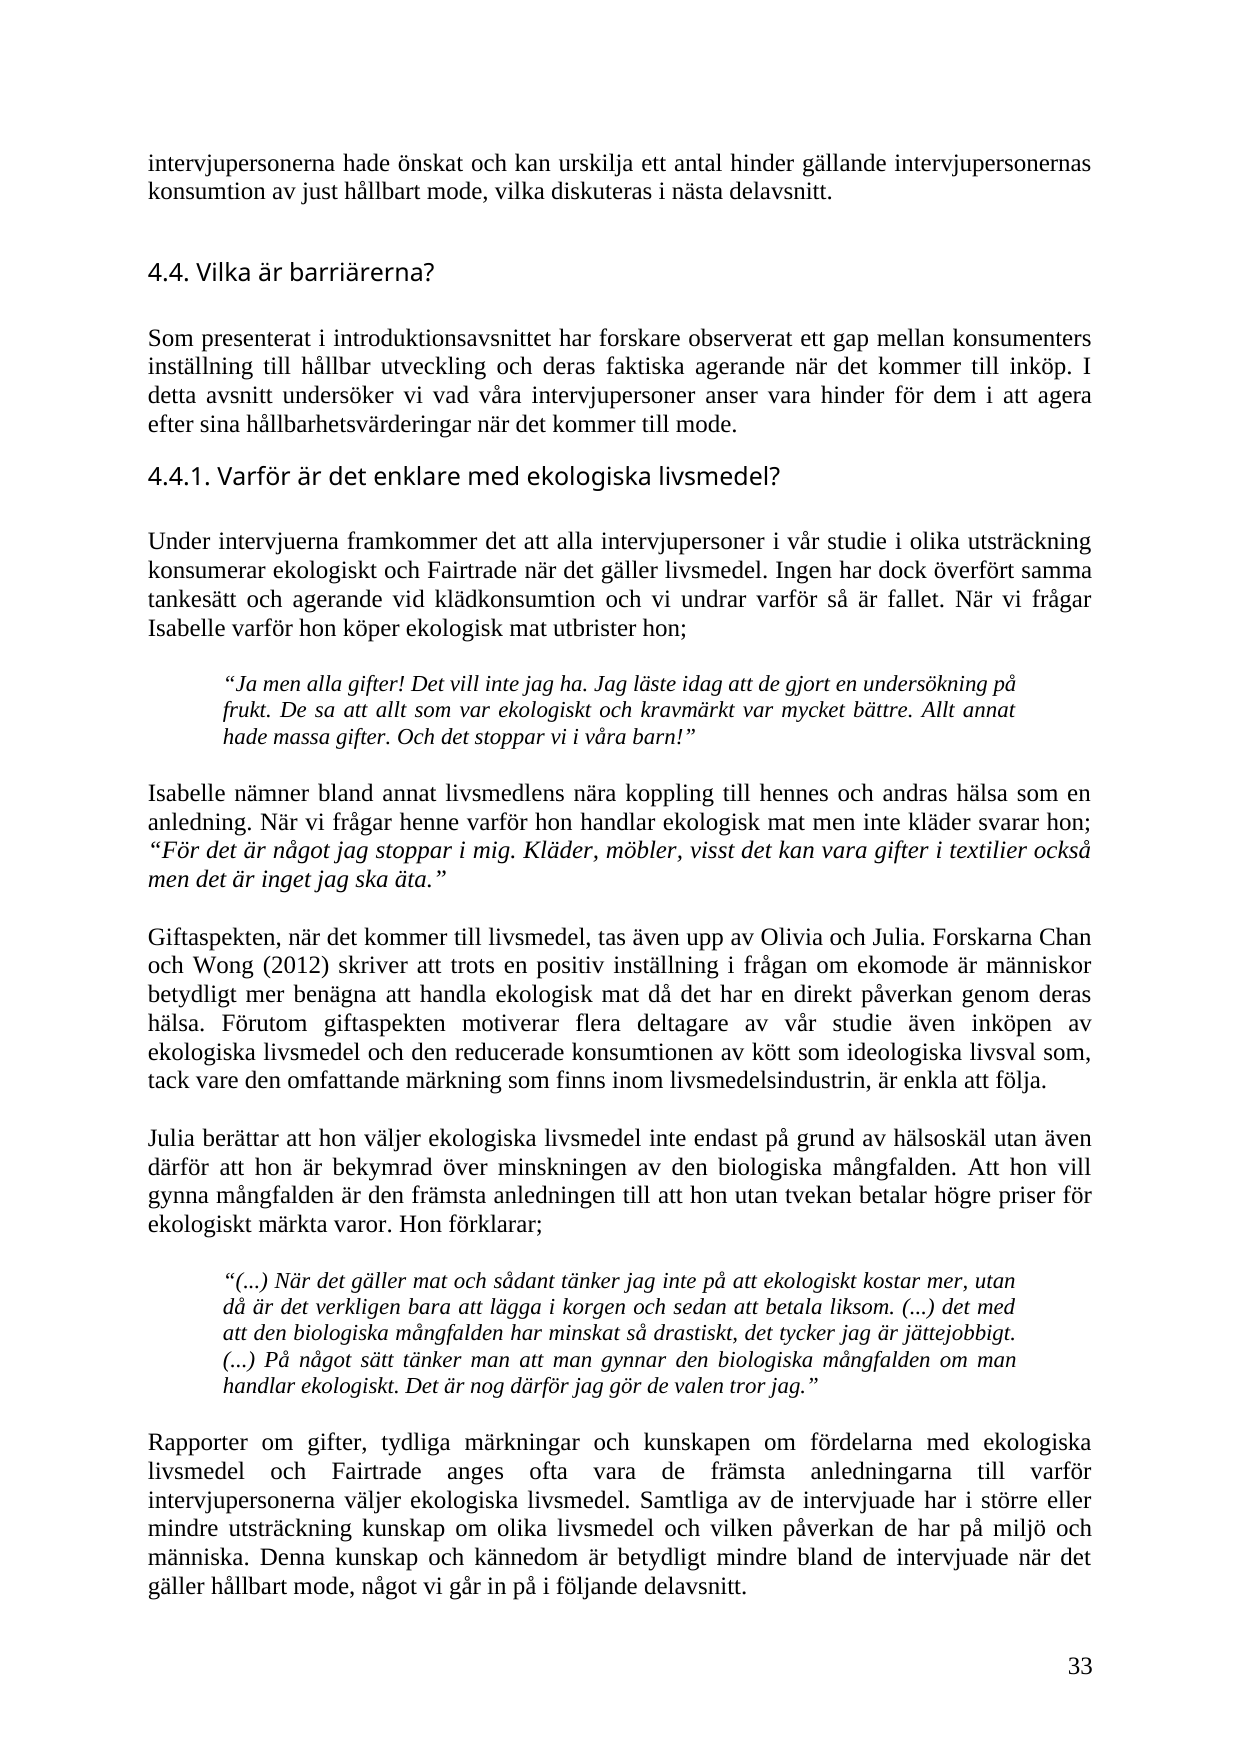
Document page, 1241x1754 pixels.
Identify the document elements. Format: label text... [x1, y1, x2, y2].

text Rapporter om gifter, tydliga märkningar och kunskapen om fördelarna med ekologiska livsmedel och Fairtrade anges ofta vara de främsta anledningarna till varför intervjupersonerna väljer ekologiska livsmedel. Samtliga av de intervjuade har i större eller mindre utsträckning kunskap om olika livsmedel och vilken påverkan de har på miljö och människa. Denna kunskap och kännedom är betydligt mindre bland de intervjuade när det gäller hållbart mode, något vi går in på i följande delavsnitt. [148, 1427, 1093, 1600]
text 4.4.1. Varför är det enklare med ekologiska livsmedel? [148, 458, 1093, 492]
text 4.4. Vilka är barriärerna? [148, 255, 1093, 289]
text Under intervjuerna framkommer det att alla intervjupersoner i vår studie i olika utsträckning konsumerar ekologiskt och Fairtrade när det gäller livsmedel. Ingen har dock överfört samma tankesätt och agerande vid klädkonsumtion och vi undrar varför så är fallet. När vi frågar Isabelle varför hon köper ekologisk mat utbrister hon; [148, 526, 1093, 641]
text “(...) När det gäller mat och sådant tänker jag inte på att ekologiskt kostar mer, utan då är det verkligen bara att lägga i korgen och sedan att betala liksom. (...) det med att den biologiska mångfalden har minskat så drastiskt, det tycker jag är jättejobbigt. (...) På något sätt tänker man att man gynnar den biologiska mångfalden om man handlar ekologiskt. Det är nog därför jag gör de valen tror jag.” [223, 1267, 1018, 1398]
text Som presenterat i introduktionsavsnittet har forskare observerat ett gap mellan konsumenters inställning till hållbar utveckling och deras faktiska agerande när det kommer till inköp. I detta avsnitt undersöker vi vad våra intervjupersoner anser vara hinder för dem i att agera efter sina hållbarhetsvärderingar när det kommer till mode. [148, 323, 1093, 438]
text Isabelle nämner bland annat livsmedlens nära koppling till hennes och andras hälsa som en anledning. När vi frågar henne varför hon handlar ekologisk mat men inte kläder svarar hon; “För det är något jag stoppar i mig. Kläder, möbler, visst det kan vara gifter i textilier också men det är inget jag ska äta.” [148, 778, 1093, 893]
text Julia berättar att hon väljer ekologiska livsmedel inte endast på grund av hälsoskäl utan även därför att hon är bekymrad över minskningen av den biologiska mångfalden. Att hon vill gynna mångfalden är den främsta anledningen till att hon utan tvekan betalar högre priser för ekologiskt märkta varor. Hon förklarar; [148, 1123, 1093, 1238]
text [148, 148, 1093, 205]
text “Ja men alla gifter! Det vill inte jag ha. Jag läste idag att de gjort en undersökning på frukt. De sa att allt som var ekologiskt och kravmärkt var mycket bättre. Allt annat hade massa gifter. Och det stoppar vi i våra barn!” [223, 670, 1018, 749]
text Giftaspekten, när det kommer till livsmedel, tas även upp av Olivia och Julia. Forskarna Chan och Wong (2012) skriver att trots en positiv inställning i frågan om ekomode är människor betydligt mer benägna att handla ekologisk mat då det har en direkt påverkan genom deras hälsa. Förutom giftaspekten motiverar flera deltagare av vår studie även inköpen av ekologiska livsmedel och den reducerade konsumtionen av kött som ideologiska livsval som, tack vare den omfattande märkning som finns inom livsmedelsindustrin, är enkla att följa. [148, 922, 1093, 1094]
